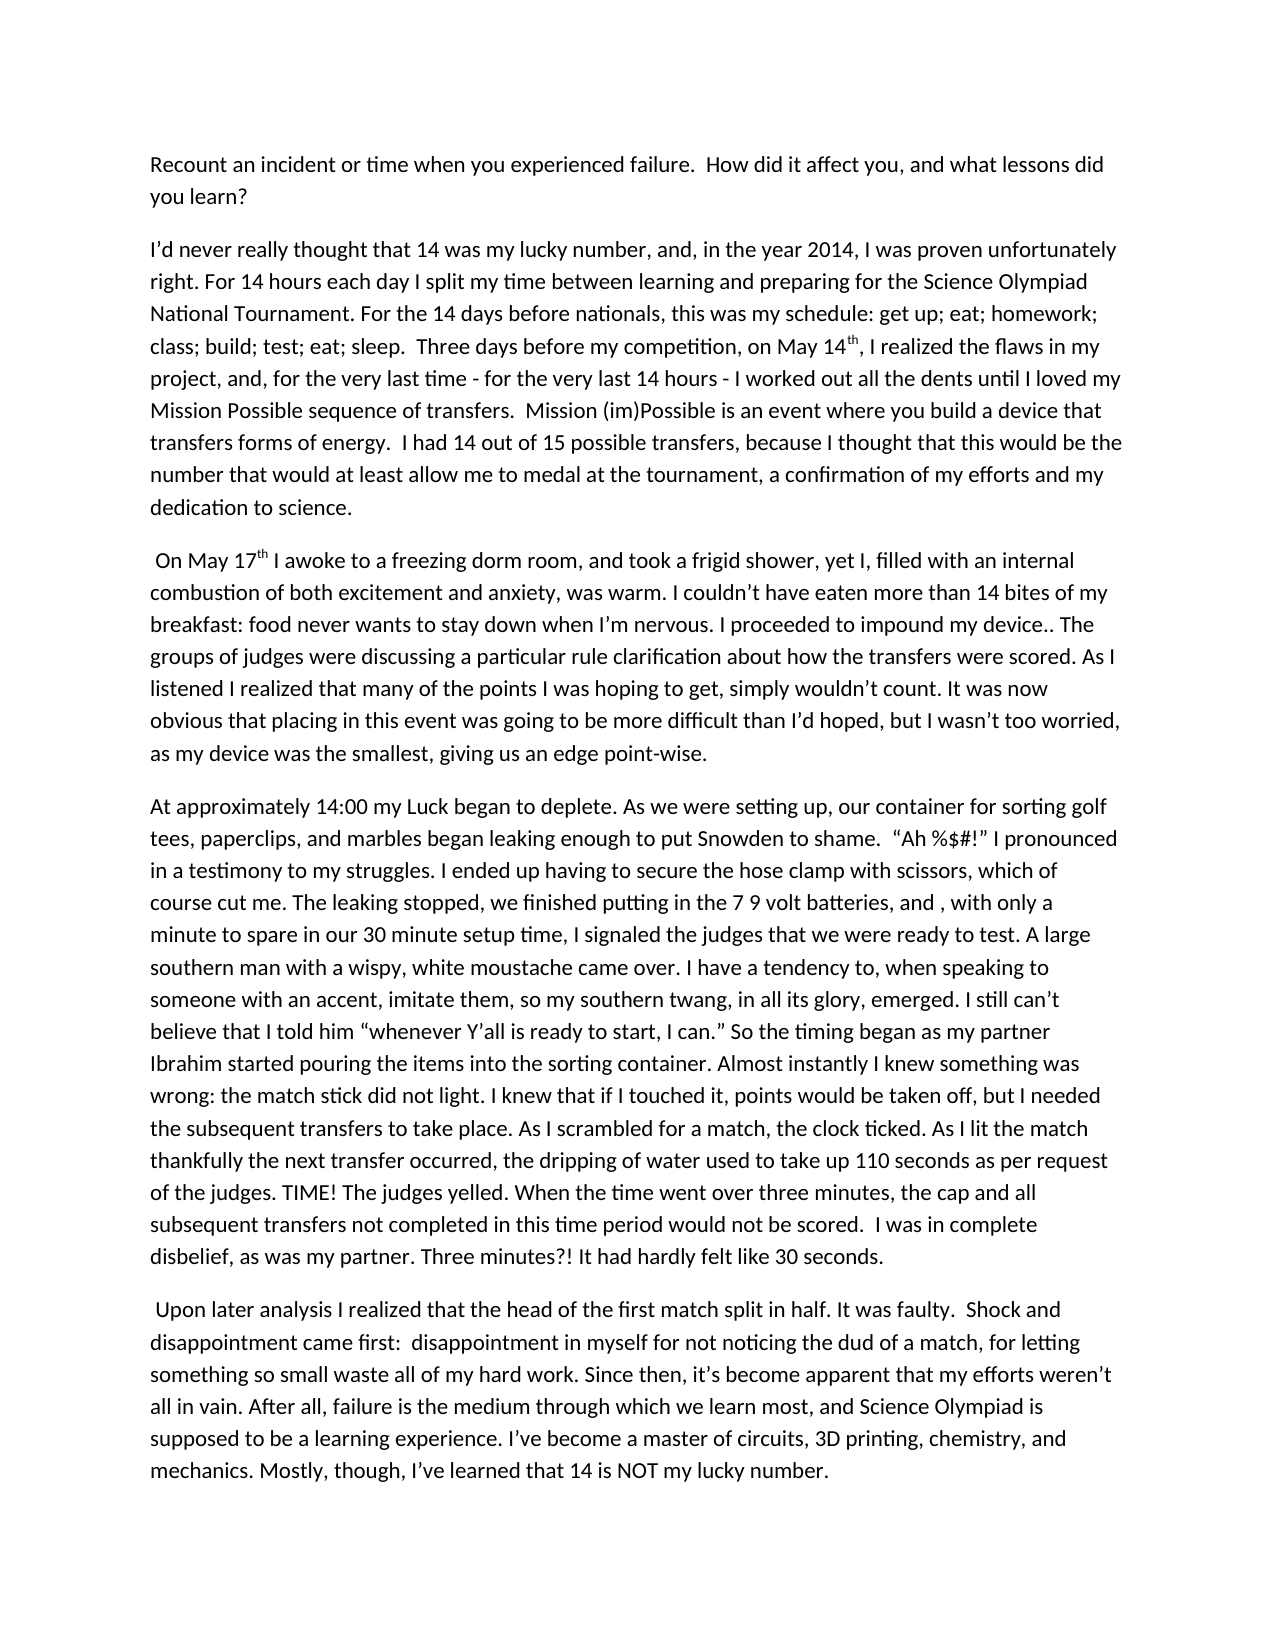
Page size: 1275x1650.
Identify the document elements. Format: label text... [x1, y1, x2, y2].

text On May 17th I awoke to a freezing dorm room, and took a frigid shower, yet I, filled with an internal combustion of both excitement and anxiety, was warm. I couldn’t have eaten more than 14 bites of my breakfast: food never wants to stay down when I’m nervous. I proceeded to impound my device.. The groups of judges were discussing a particular rule clarification about how the transfers were scored. As I listened I realized that many of the points I was hoping to get, simply wouldn’t count. It was now obvious that placing in this event was going to be more difficult than I’d hoped, but I wasn’t too worried, as my device was the smallest, giving us an edge point-wise. [150, 546, 1125, 767]
text At approximately 14:00 my Luck began to deplete. As we were setting up, our container for sorting golf tees, paperclips, and marbles began leaking enough to put Snowden to shame. “Ah %$#!” I pronounced in a testimony to my struggles. I ended up having to secure the hose clamp with scissors, which of course cut me. The leaking stopped, we finished putting in the 7 9 volt batteries, and , with only a minute to spare in our 30 minute setup time, I signaled the judges that we were ready to test. A large southern man with a wispy, white moustache came over. I have a tendency to, when speaking to someone with an accent, imitate them, so my southern twang, in all its glory, emerged. I still can’t believe that I told him “whenever Y’all is ready to start, I can.” So the timing began as my partner Ibrahim started pouring the items into the sorting container. Almost instantly I knew something was wrong: the match stick did not light. I knew that if I touched it, points would be taken off, but I needed the subsequent transfers to take place. As I scrambled for a match, the clock ticked. As I lit the match thankfully the next transfer occurred, the dripping of water used to take up 110 seconds as per request of the judges. TIME! The judges yelled. When the time went over three minutes, the cap and all subsequent transfers not completed in this time period would not be scored. I was in complete disbelief, as was my partner. Three minutes?! It had hardly felt like 30 seconds. [150, 792, 1125, 1271]
text Recount an incident or time when you experienced failure. How did it affect you, and what lessons did you learn? [150, 150, 1125, 210]
text I’d never really thought that 14 was my lucky number, and, in the year 2014, I was proven unfortunately right. For 14 hours each day I split my time between learning and preparing for the Science Olympiad National Tournament. For the 14 days before nationals, this was my schedule: get up; eat; homework; class; build; test; eat; sleep. Three days before my competition, on May 14th, I realized the flaws in my project, and, for the very last time - for the very last 14 hours - I worked out all the dents until I loved my Mission Possible sequence of transfers. Mission (im)Possible is an event where you build a device that transfers forms of energy. I had 14 out of 15 possible transfers, because I thought that this would be the number that would at least allow me to medal at the tournament, a confirmation of my efforts and my dedication to science. [150, 235, 1125, 521]
text Upon later analysis I realized that the head of the first match split in half. It was faulty. Shock and disappointment came first: disappointment in myself for not noticing the dud of a match, for letting something so small waste all of my hard work. Since then, it’s become apparent that my efforts weren’t all in vain. After all, failure is the medium through which we learn most, and Science Olympiad is supposed to be a learning experience. I’ve become a master of circuits, 3D printing, chemistry, and mechanics. Mostly, though, I’ve learned that 14 is NOT my lucky number. [150, 1296, 1125, 1484]
